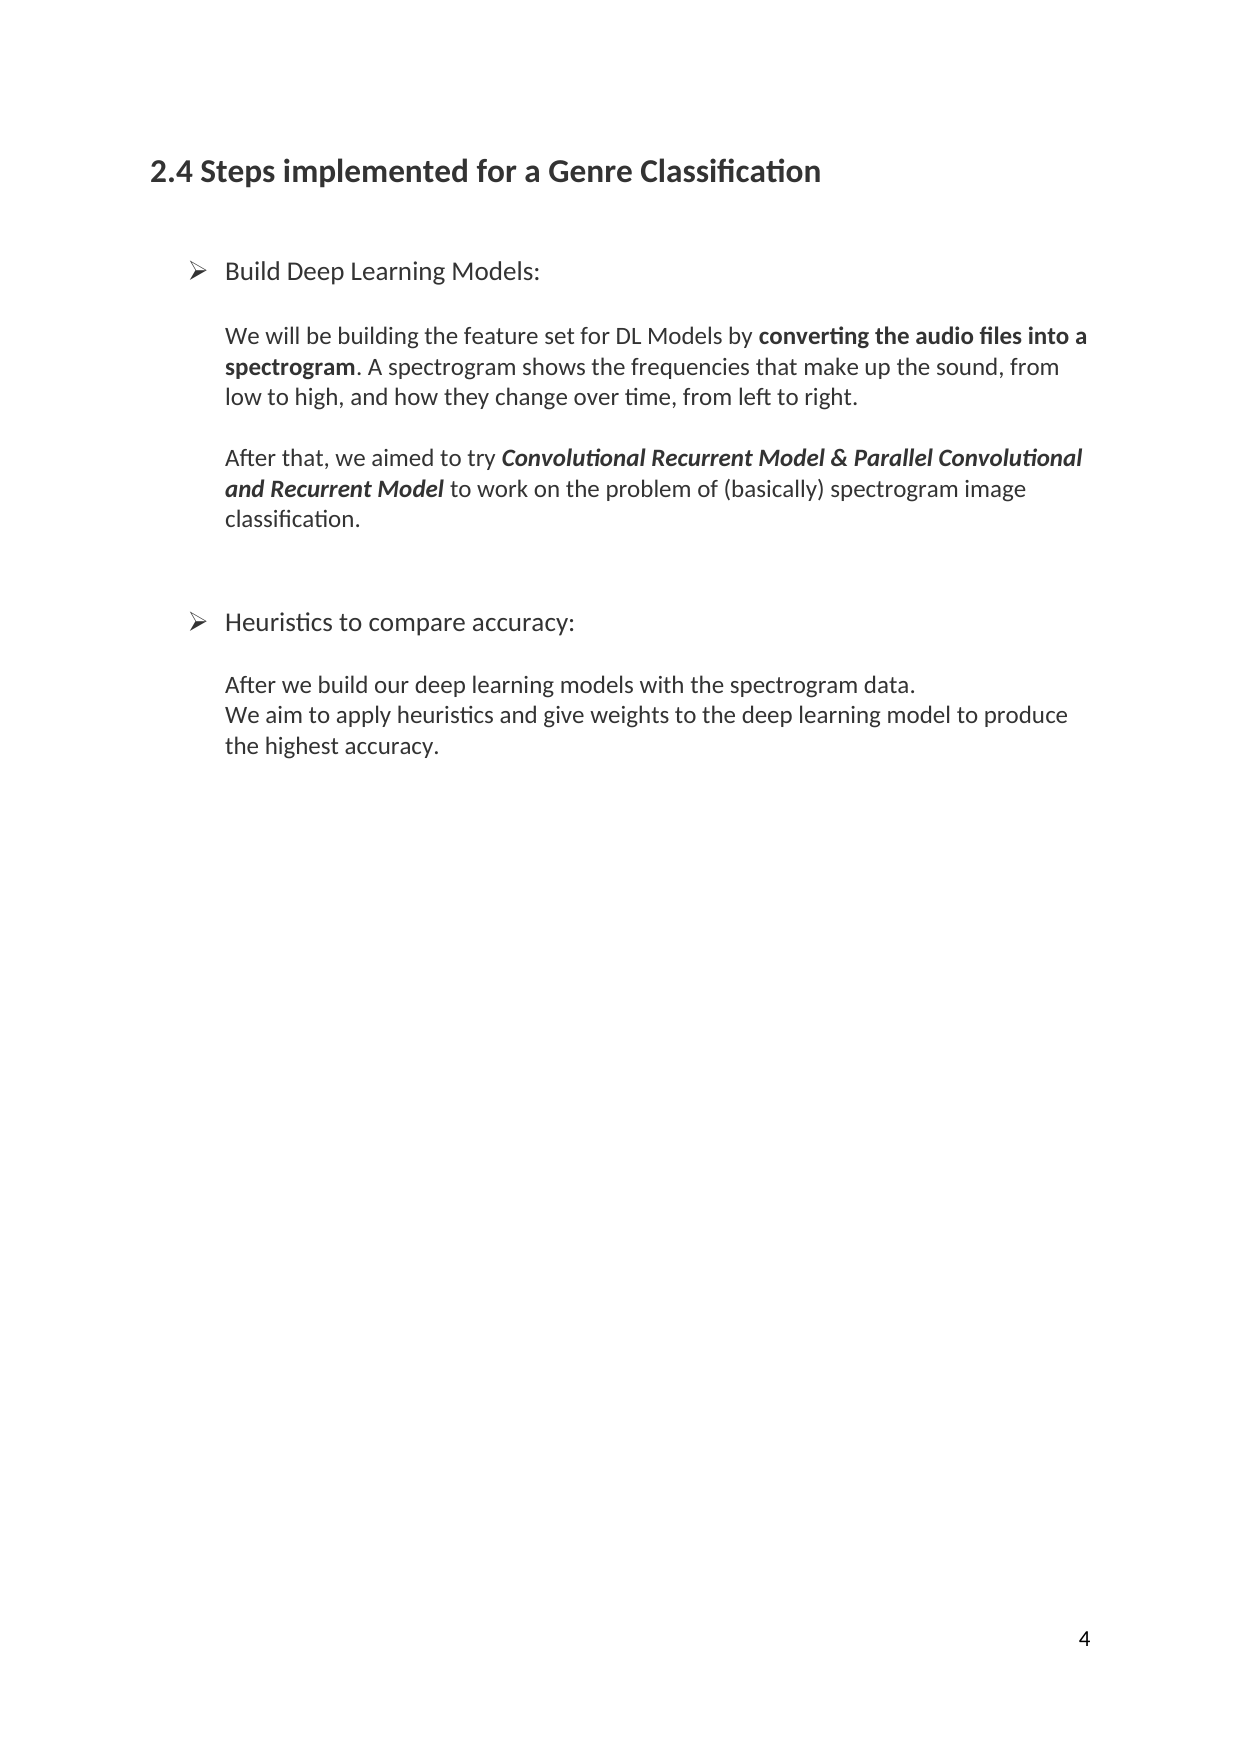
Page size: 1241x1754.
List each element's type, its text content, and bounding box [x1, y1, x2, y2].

text 2.4 Steps implemented for a Genre Classification [150, 150, 1090, 219]
list We aim to apply heuristics and give weights to the deep learning model to produce the highest accuracy. [225, 699, 1090, 760]
list Heuristics to compare accuracy: [187, 605, 1090, 638]
list After we build our deep learning models with the spectrogram data. [225, 669, 1090, 699]
list Build Deep Learning Models: [187, 254, 1090, 287]
list We will be building the feature set for DL Models by converting the audio files into a spectrogram. A spectrogram shows the frequencies that make up the sound, from low to high, and how they change over time, from left to right. [225, 320, 1090, 412]
list After that, we aimed to try Convolutional Recurrent Model & Parallel Convolutional and Recurrent Model to work on the problem of (basically) spectrogram image classification. [225, 442, 1090, 534]
